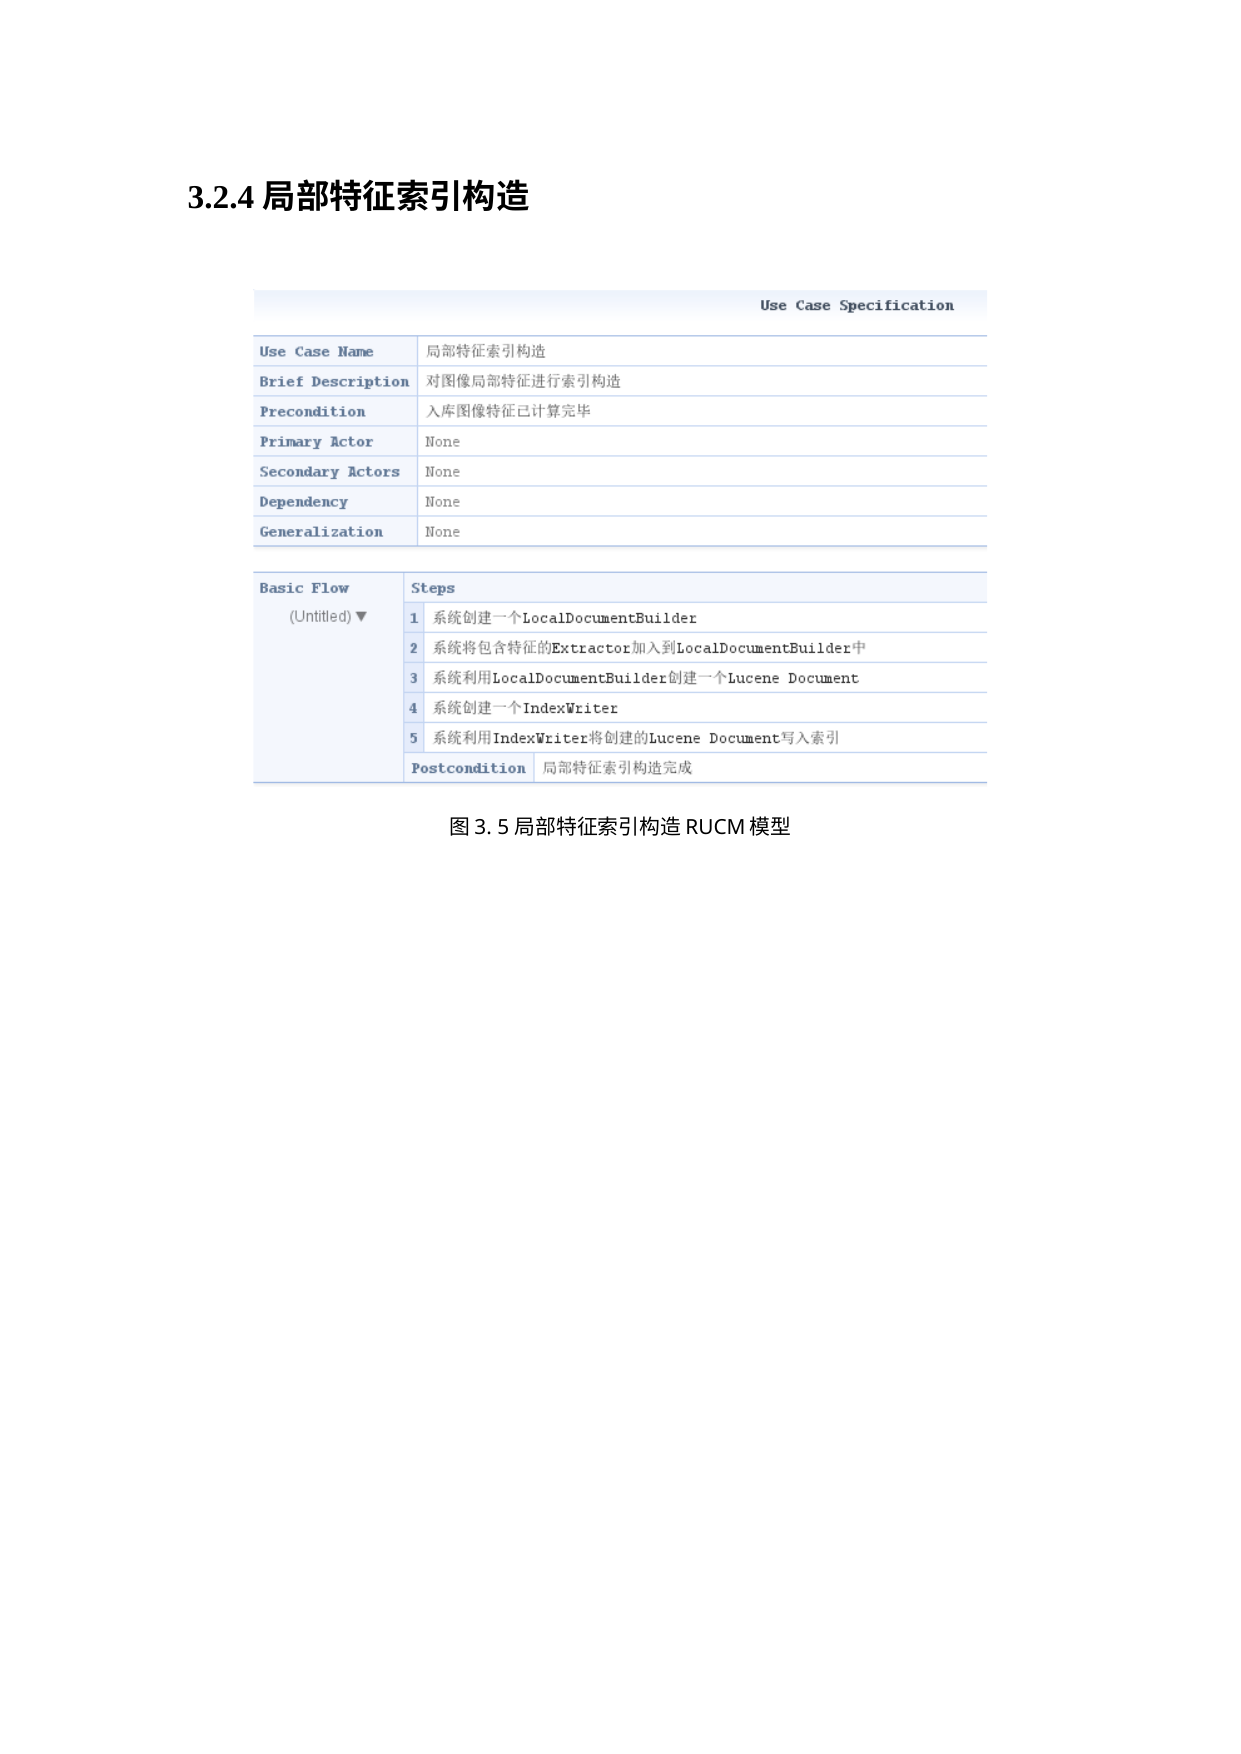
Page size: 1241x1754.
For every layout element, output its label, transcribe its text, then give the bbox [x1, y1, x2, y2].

subtitle 3.2.4 局部特征索引构造 [187, 162, 1053, 227]
picture [253, 289, 988, 787]
text 图3. 5 局部特征索引构造RUCM模型 [187, 809, 1053, 842]
